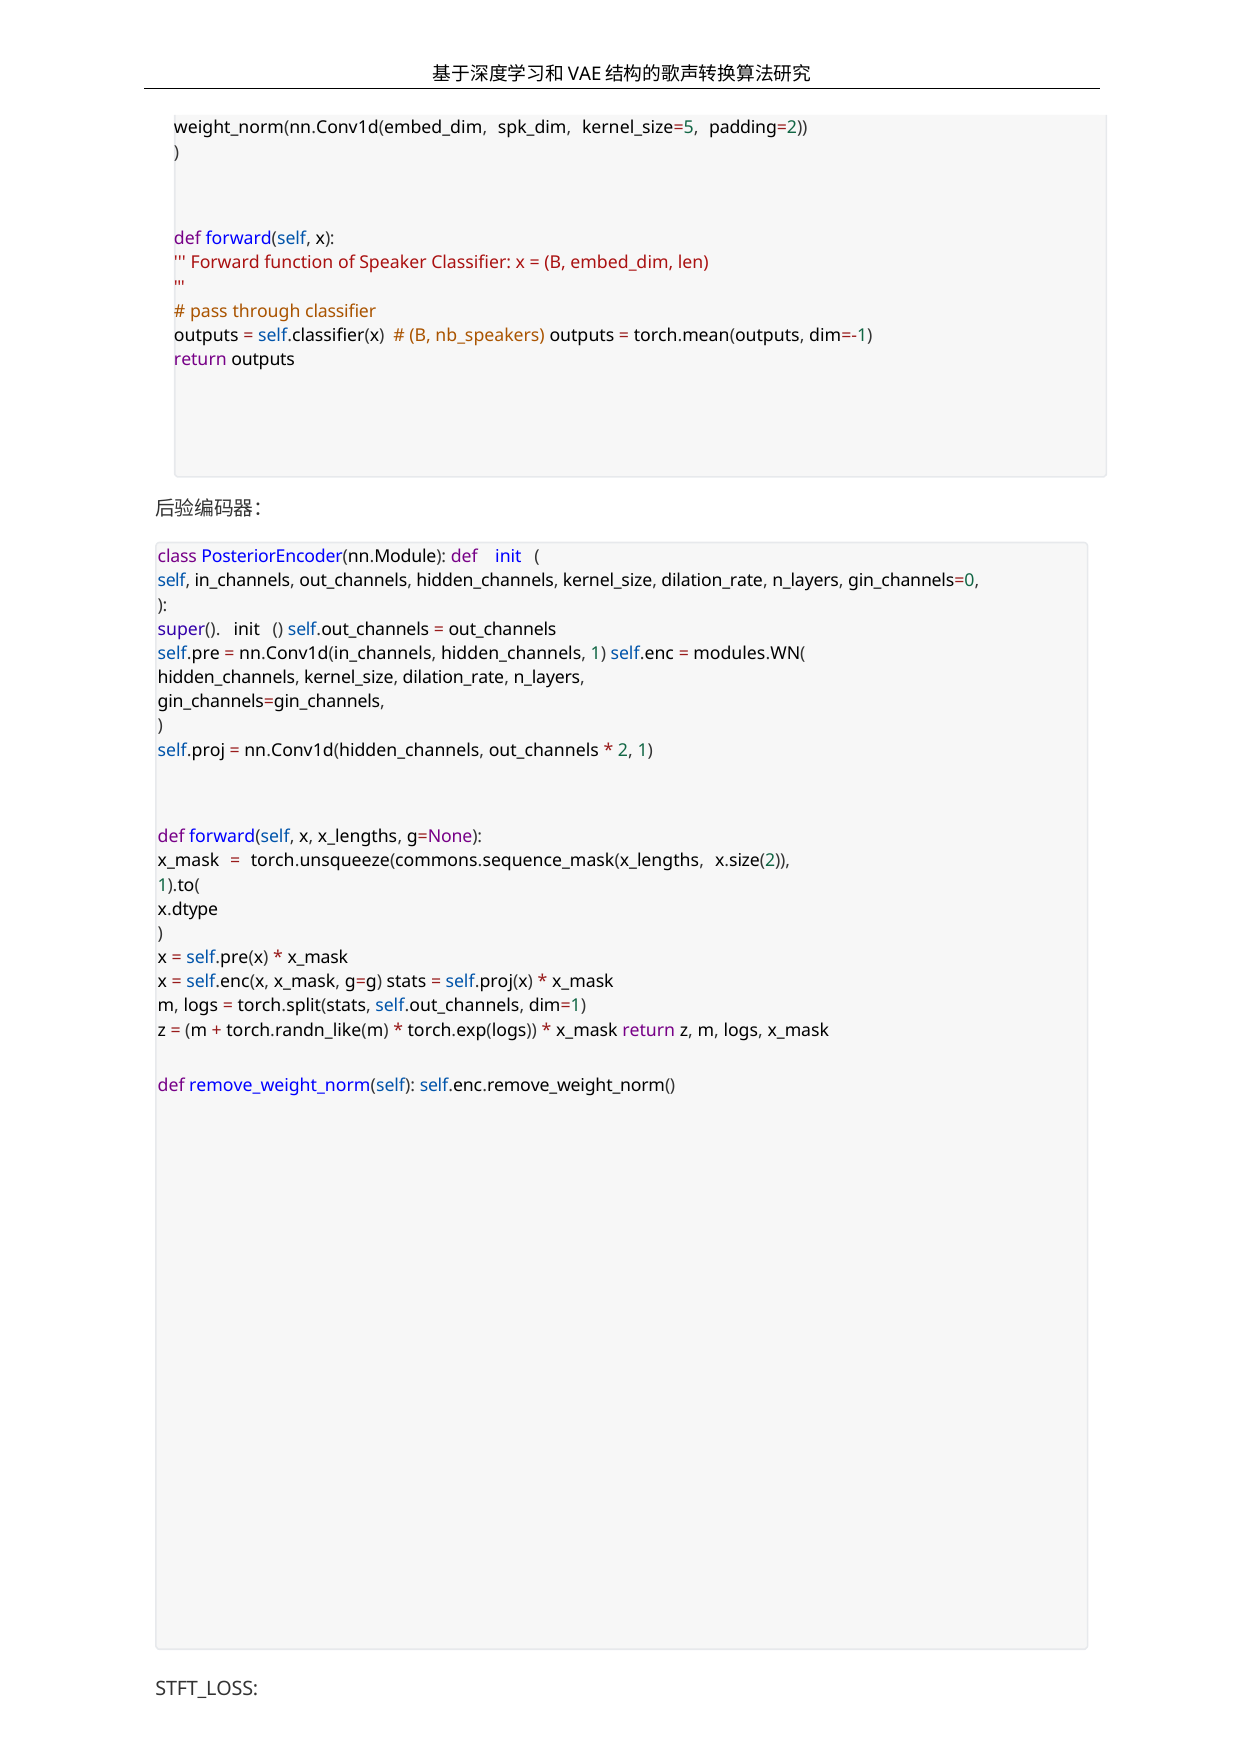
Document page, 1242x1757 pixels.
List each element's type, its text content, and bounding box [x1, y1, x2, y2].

text STFT_LOSS: [155, 1674, 1100, 1701]
text 后验编码器： [155, 492, 1100, 521]
